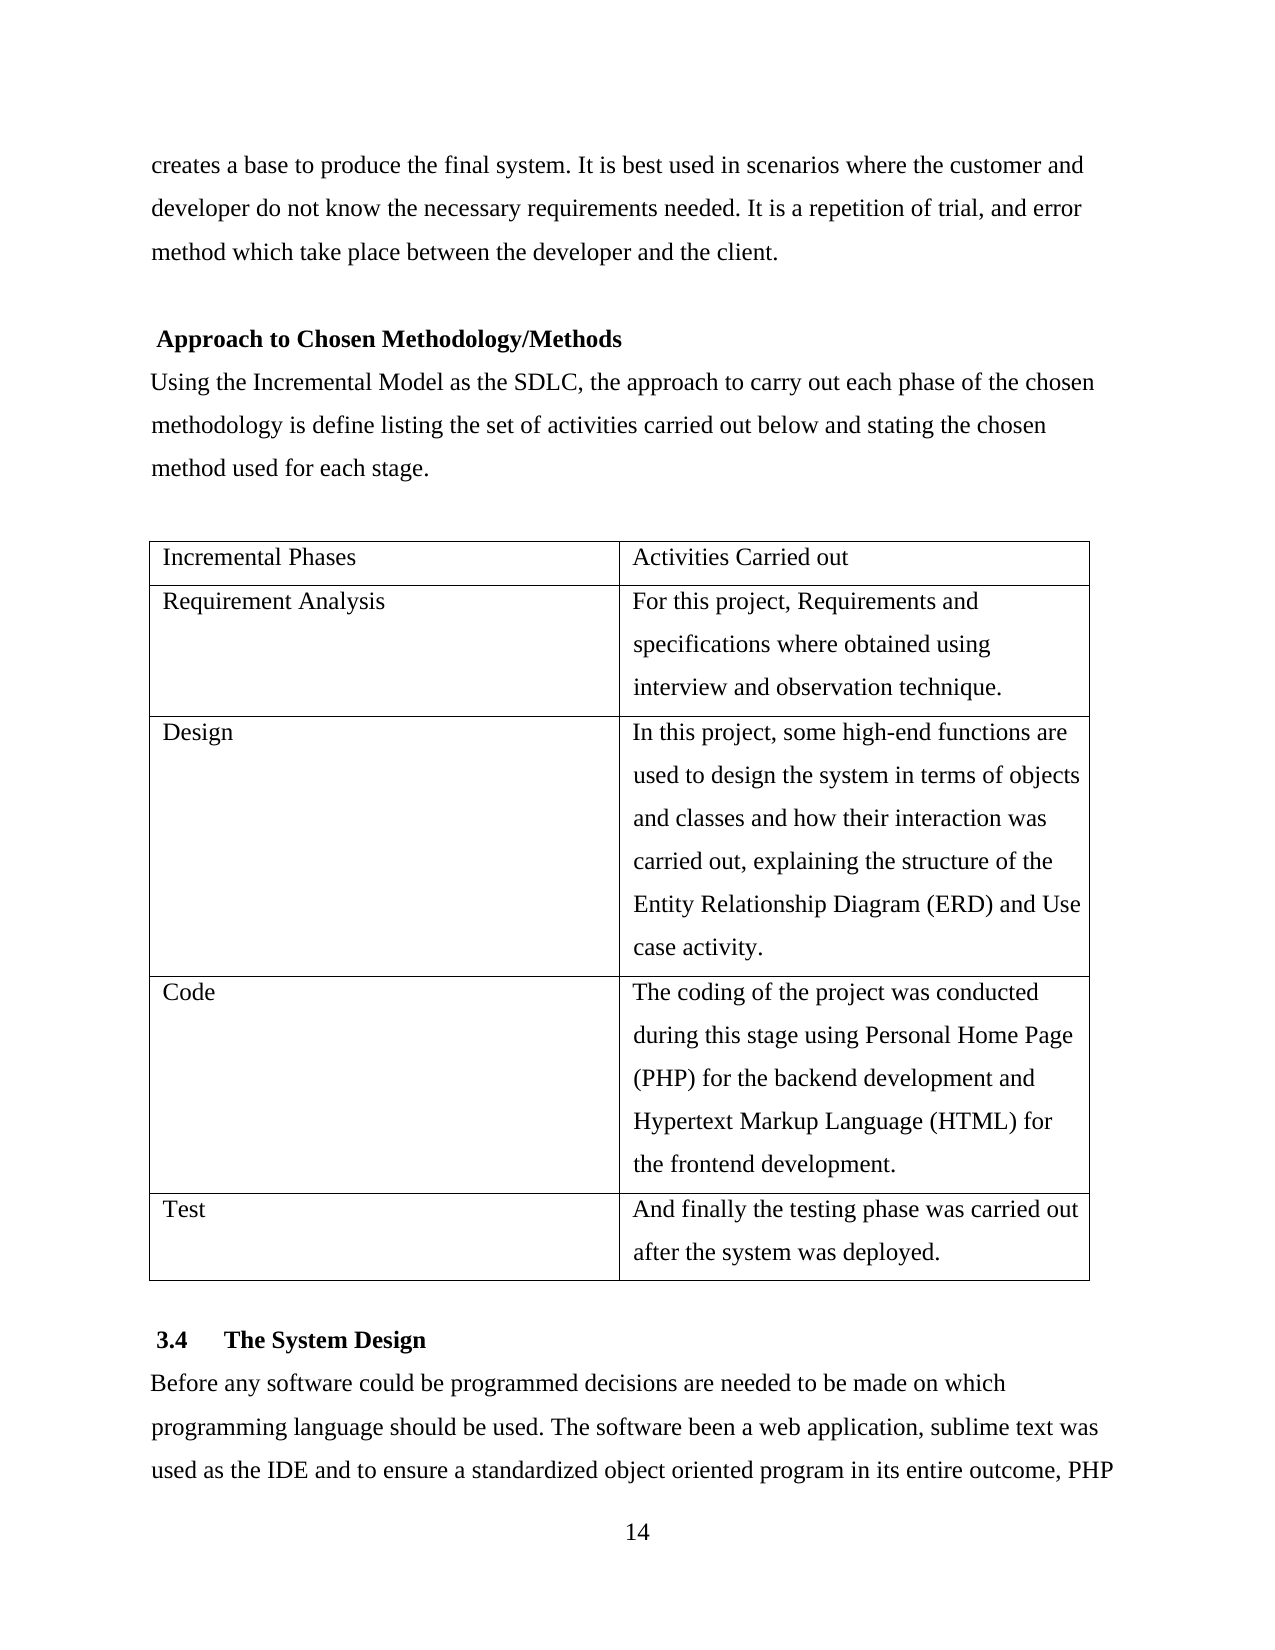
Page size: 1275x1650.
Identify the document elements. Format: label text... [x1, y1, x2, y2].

table_cell Design [150, 717, 619, 976]
table_header Incremental Phases [150, 542, 619, 585]
table_cell Test [150, 1194, 619, 1280]
text 3.4 The System Design [150, 1325, 1124, 1354]
table_header Activities Carried out [620, 542, 1089, 585]
text Using the Incremental Model as the SDLC, the approach to carry out each phase of the chosen methodology is define listing the set of activities carried out below and stating the chosen method used for each stage. [150, 367, 1124, 482]
table_cell The coding of the project was conducted during this stage using Personal Home Page (PHP) for the backend development and Hypertext Markup Language (HTML) for the frontend development. [620, 977, 1089, 1193]
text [150, 1368, 1124, 1483]
table_cell In this project, some high-end functions are used to design the system in terms of objects and classes and how their interaction was carried out, explaining the structure of the Entity Relationship Diagram (ERD) and Use case activity. [620, 717, 1089, 976]
text Approach to Chosen Methodology/Methods [150, 324, 1124, 352]
table_cell Requirement Analysis [150, 586, 619, 716]
table_cell And finally the testing phase was carried out after the system was deployed. [620, 1194, 1089, 1280]
table_cell Code [150, 977, 619, 1193]
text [150, 150, 1124, 265]
table_cell For this project, Requirements and specifications where obtained using interview and observation technique. [620, 586, 1089, 716]
